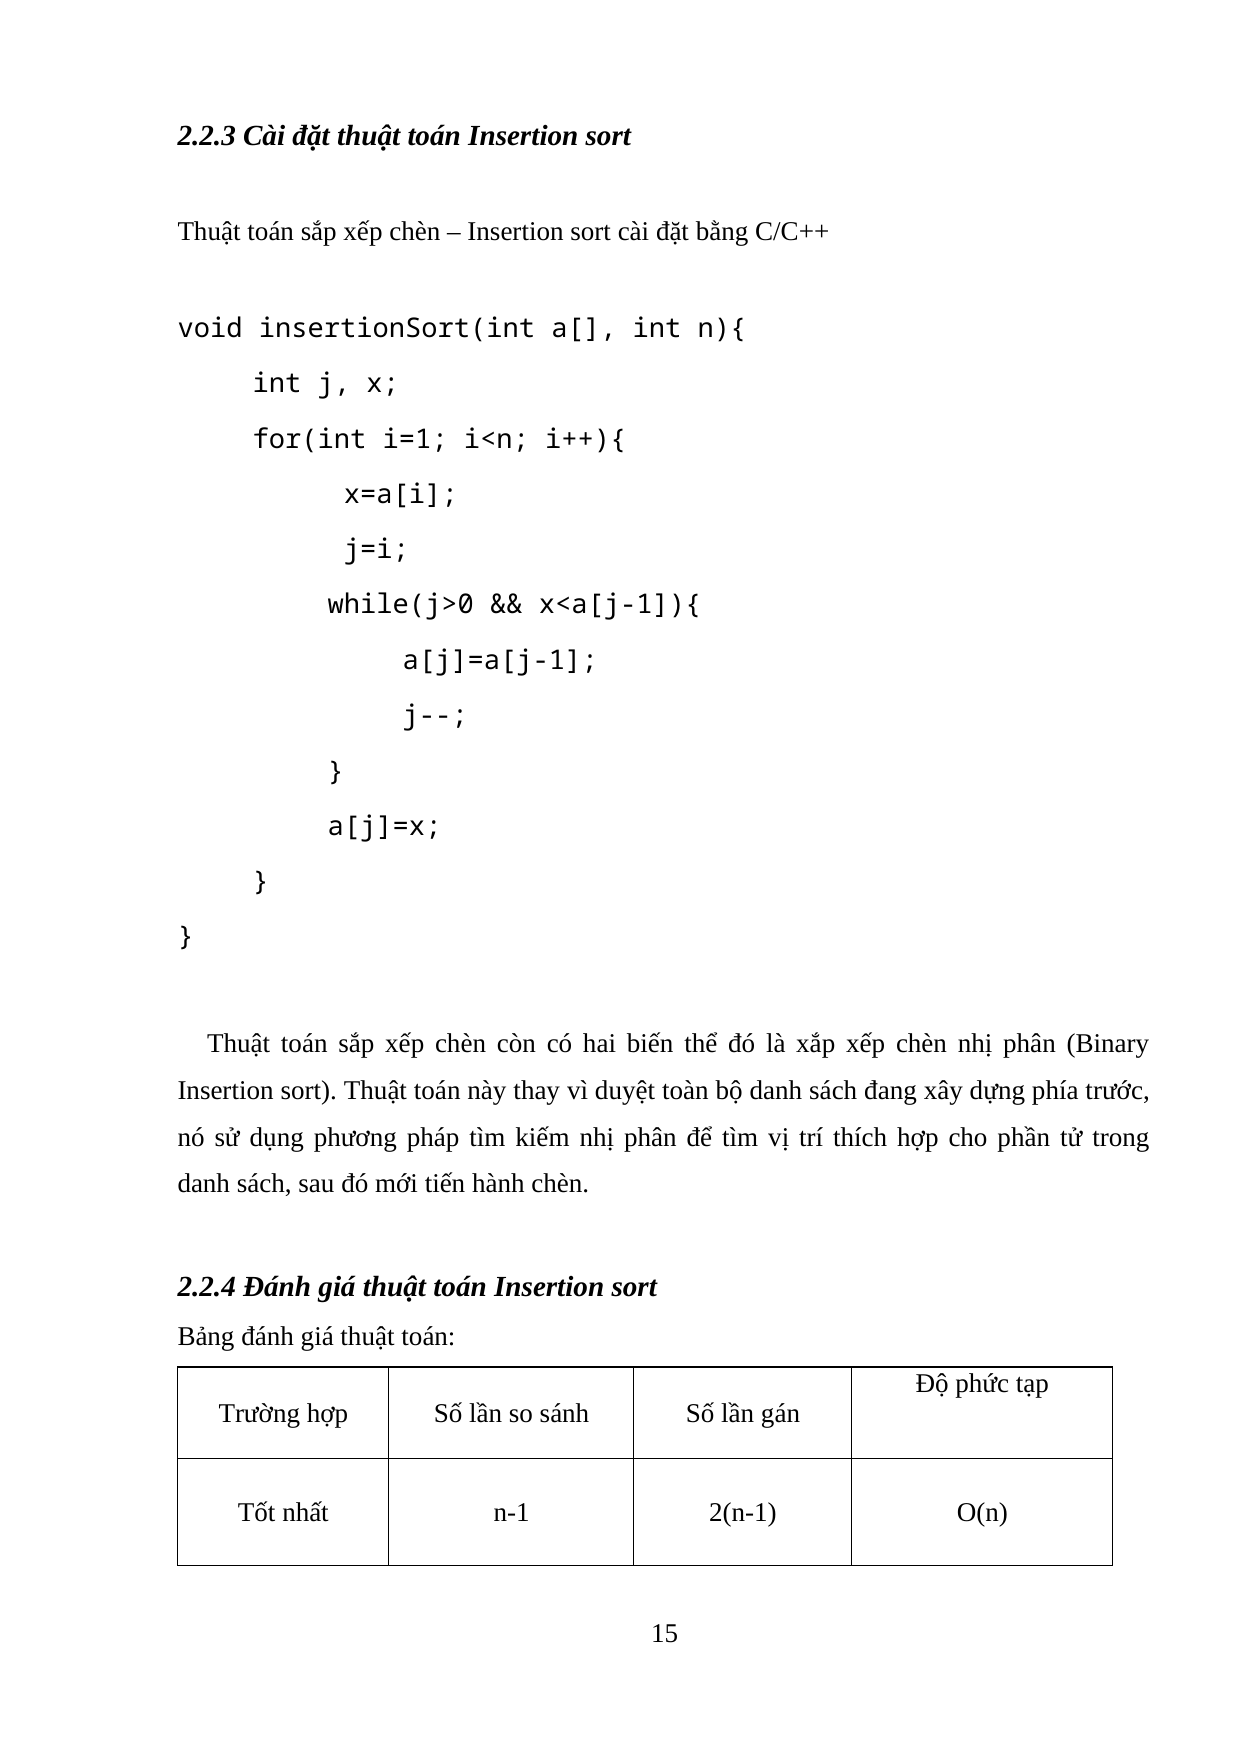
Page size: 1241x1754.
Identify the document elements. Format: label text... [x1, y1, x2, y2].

table_header Số lần so sánh [389, 1368, 633, 1457]
subtitle 2.2.4 Đánh giá thuật toán Insertion sort [177, 1269, 1152, 1303]
text void insertionSort(int a[], int n){ [177, 308, 1152, 345]
table_cell Tốt nhất [178, 1459, 388, 1565]
text Bảng đánh giá thuật toán: [177, 1320, 1152, 1351]
table_header Số lần gán [634, 1368, 851, 1457]
text j=i; [177, 530, 1152, 567]
text for(int i=1; i<n; i++){ [177, 419, 1152, 456]
text } [177, 917, 1152, 954]
subtitle 2.2.3 Cài đặt thuật toán Insertion sort [177, 118, 1152, 152]
table_cell n-1 [389, 1459, 633, 1565]
table_header Độ phức tạp [852, 1368, 1112, 1457]
text Thuật toán sắp xếp chèn – Insertion sort cài đặt bằng C/C++ [177, 215, 1152, 246]
text } [177, 751, 1152, 788]
text x=a[i]; [177, 474, 1152, 511]
text } [177, 862, 1152, 898]
text int j, x; [177, 364, 1152, 401]
text j--; [177, 696, 1152, 732]
text a[j]=x; [177, 806, 1152, 843]
table_cell 2(n-1) [634, 1459, 851, 1565]
table_cell O(n) [852, 1459, 1112, 1565]
text a[j]=a[j-1]; [177, 640, 1152, 677]
table_header Trường hợp [178, 1368, 388, 1457]
text Thuật toán sắp xếp chèn còn có hai biến thể đó là xắp xếp chèn nhị phân (Binary Insertion sort). Thuật toán này thay vì duyệt toàn bộ danh sách đang xây dựng phía trước, nó sử dụng phương pháp tìm kiếm nhị phân để tìm vị trí thích hợp cho phần tử trong danh sách, sau đó mới tiến hành chèn. [177, 1027, 1152, 1199]
text while(j>0 && x<a[j-1]){ [177, 585, 1152, 622]
